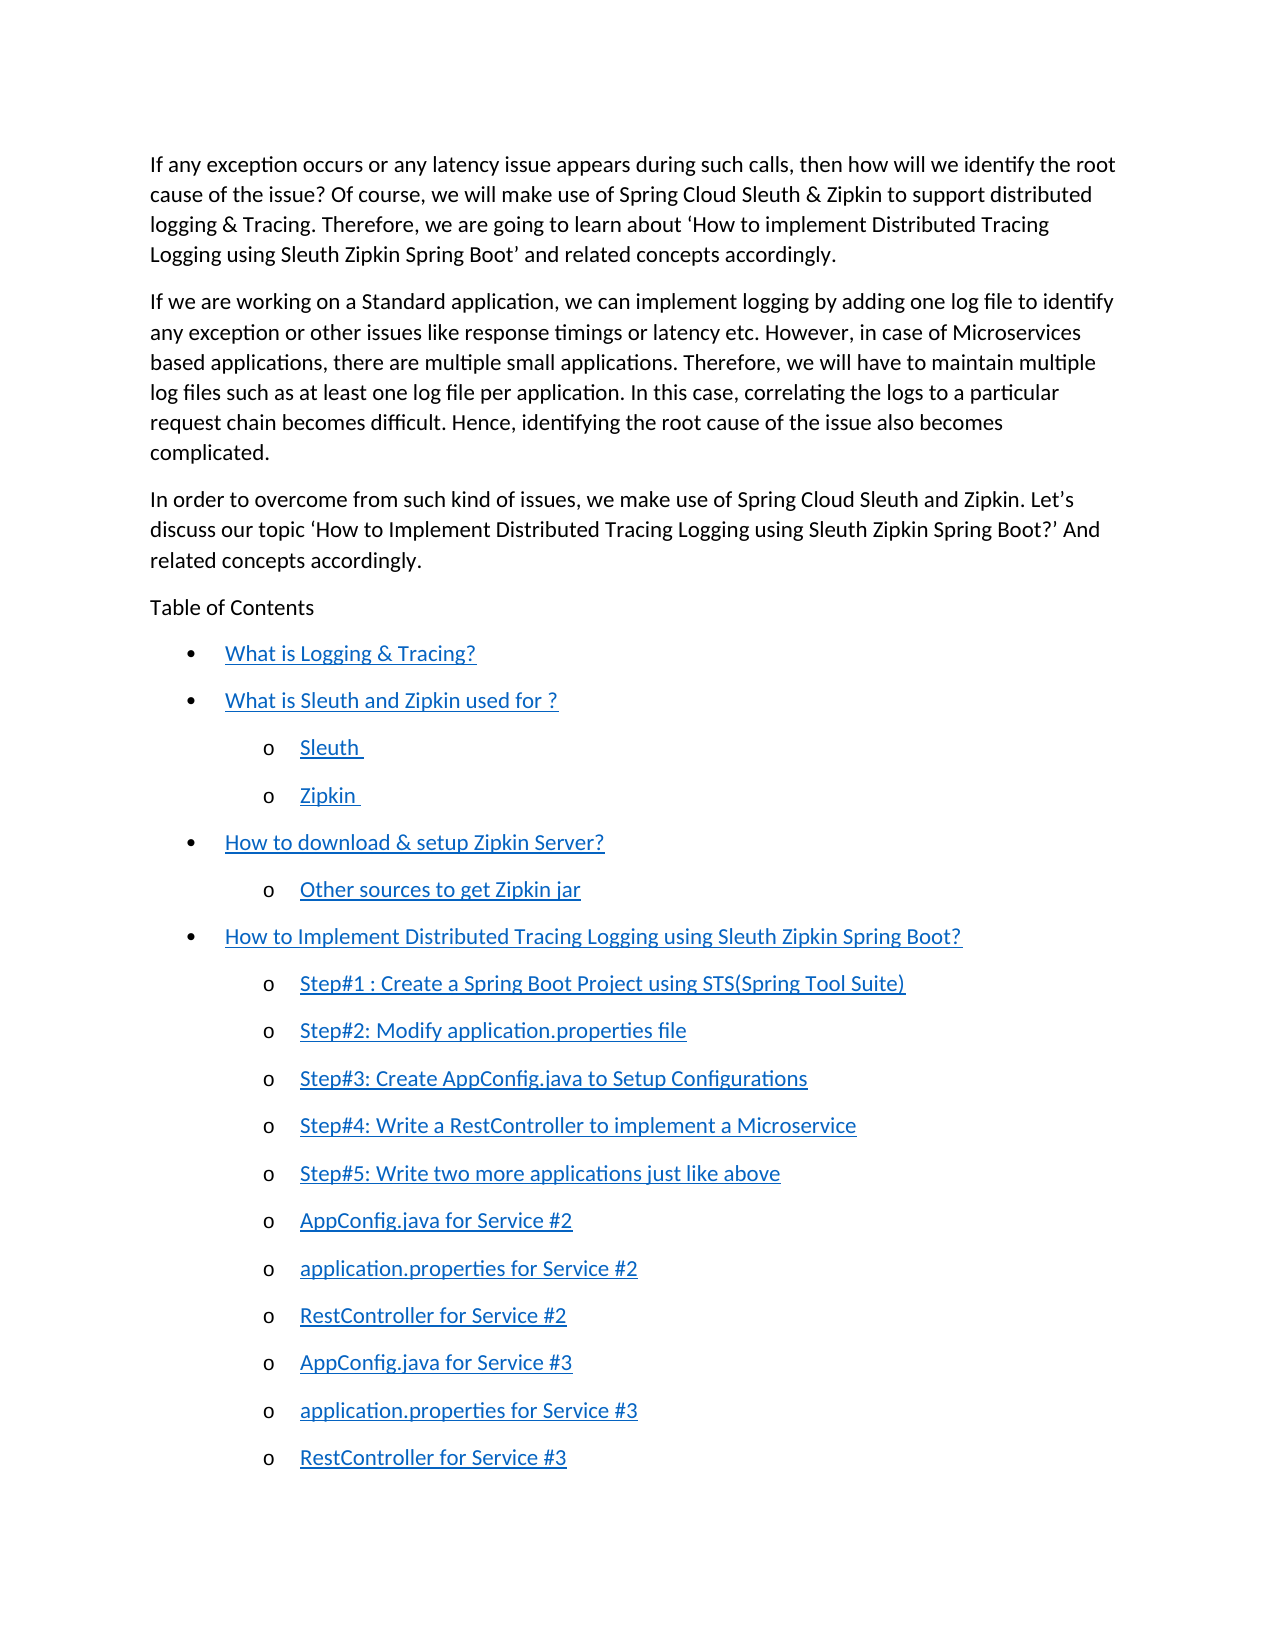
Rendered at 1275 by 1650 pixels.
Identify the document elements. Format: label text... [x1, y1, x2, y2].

list Step#3: Create AppConfig.java to Setup Configurations [262, 1064, 1125, 1093]
list RestController for Service #3 [262, 1443, 1125, 1472]
list Step#1 : Create a Spring Boot Project using STS(Spring Tool Suite) [262, 969, 1125, 998]
list application.properties for Service #2 [262, 1254, 1125, 1282]
list How to Implement Distributed Tracing Logging using Sleuth Zipkin Spring Boot? [187, 922, 1125, 950]
text Table of Contents [150, 593, 1125, 621]
list What is Logging & Tracing? [187, 639, 1125, 668]
list What is Sleuth and Zipkin used for ? [187, 686, 1125, 714]
list Step#4: Write a RestController to implement a Microservice [262, 1111, 1125, 1140]
list How to download & setup Zipkin Server? [187, 828, 1125, 856]
text If we are working on a Standard application, we can implement logging by adding one log file to identify any exception or other issues like response timings or latency etc. However, in case of Microservices based applications, there are multiple small applications. Therefore, we will have to maintain multiple log files such as at least one log file per application. In this case, correlating the logs to a particular request chain becomes difficult. Hence, identifying the root cause of the issue also becomes complicated. [150, 287, 1125, 467]
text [150, 150, 1125, 269]
list AppConfig.java for Service #2 [262, 1206, 1125, 1235]
list Zipkin [262, 781, 1125, 809]
list RestController for Service #2 [262, 1301, 1125, 1329]
list Other sources to get Zipkin jar [262, 875, 1125, 903]
list application.properties for Service #3 [262, 1396, 1125, 1424]
list Sleuth [262, 733, 1125, 762]
list AppConfig.java for Service #3 [262, 1348, 1125, 1377]
list Step#2: Modify application.properties file [262, 1017, 1125, 1045]
text In order to overcome from such kind of issues, we make use of Spring Cloud Sleuth and Zipkin. Let’s discuss our topic ‘How to Implement Distributed Tracing Logging using Sleuth Zipkin Spring Boot?’ And related concepts accordingly. [150, 485, 1125, 574]
list Step#5: Write two more applications just like above [262, 1159, 1125, 1187]
